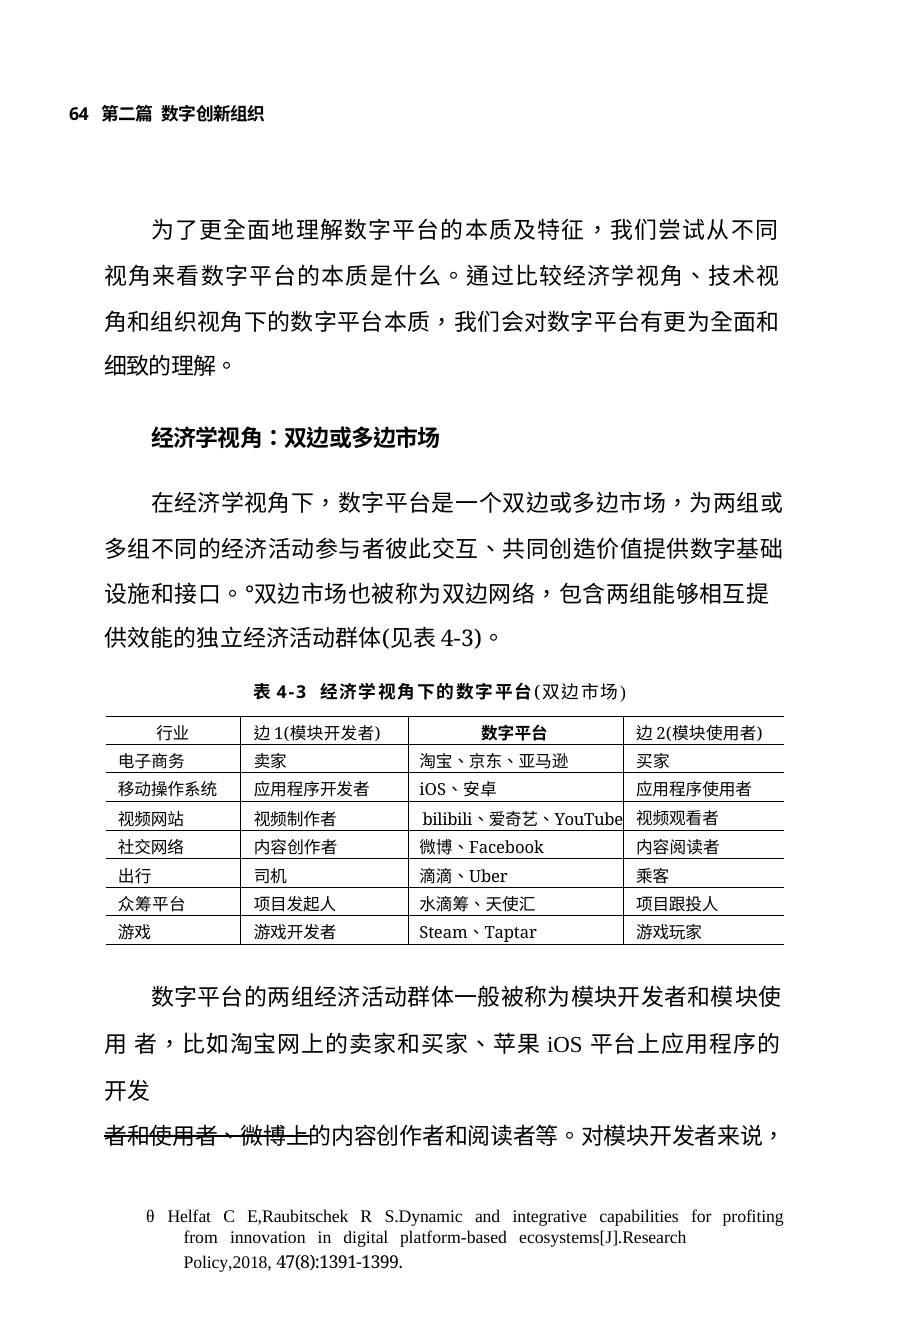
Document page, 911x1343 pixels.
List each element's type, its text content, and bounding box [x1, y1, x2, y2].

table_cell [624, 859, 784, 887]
text θ Helfat C E,Raubitschek R S.Dynamic and integrative capabilities for profiting from innovation in digital platform-based ecosystems[J].Research Policy,2018, 47(8):1391-1399. [146, 1206, 786, 1274]
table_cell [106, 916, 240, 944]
text 细致的理解。 [104, 351, 786, 380]
text 经济学视角：双边或多边市场 [151, 424, 786, 452]
text 在经济学视角下，数字平台是一个双边或多边市场，为两组或 多组不同的经济活动参与者彼此交互、共同创造价值提供数字基础 设施和接口。°双边市场也被称为双边网络，包含两组能够相互提 [104, 487, 783, 609]
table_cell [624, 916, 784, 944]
text 供效能的独立经济活动群体(见表4-3)。 [104, 624, 786, 652]
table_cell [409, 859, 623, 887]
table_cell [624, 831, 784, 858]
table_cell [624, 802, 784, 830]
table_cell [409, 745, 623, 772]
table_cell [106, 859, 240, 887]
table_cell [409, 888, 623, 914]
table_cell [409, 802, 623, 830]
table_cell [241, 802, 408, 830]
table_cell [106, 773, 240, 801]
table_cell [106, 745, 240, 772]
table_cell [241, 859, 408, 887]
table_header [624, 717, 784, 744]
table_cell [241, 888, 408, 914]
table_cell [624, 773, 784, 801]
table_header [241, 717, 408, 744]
text 64 第二篇 数字创新组织 [69, 102, 786, 124]
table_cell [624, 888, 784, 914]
text 者和使用者、微博上的内容创作者和阅读者等。对模块开发者来说， [69, 1122, 786, 1150]
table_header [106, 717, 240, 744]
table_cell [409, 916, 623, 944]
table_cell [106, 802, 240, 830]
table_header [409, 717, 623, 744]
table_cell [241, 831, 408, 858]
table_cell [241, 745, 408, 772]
text 表4-3 经济学视角下的数字平台(双边市场) [253, 682, 786, 703]
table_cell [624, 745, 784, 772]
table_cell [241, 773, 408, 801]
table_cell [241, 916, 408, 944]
text 数字平台的两组经济活动群体一般被称为模块开发者和模块使用 者，比如淘宝网上的卖家和买家、苹果iOS 平台上应用程序的开发 [104, 981, 781, 1106]
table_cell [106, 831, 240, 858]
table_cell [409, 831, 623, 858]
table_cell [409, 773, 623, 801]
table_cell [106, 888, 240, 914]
text 为了更全面地理解数字平台的本质及特征，我们尝试从不同 视角来看数字平台的本质是什么。通过比较经济学视角、技术视 角和组织视角下的数字平台本质，我们会对数字平台有更为全面和 [104, 214, 780, 337]
